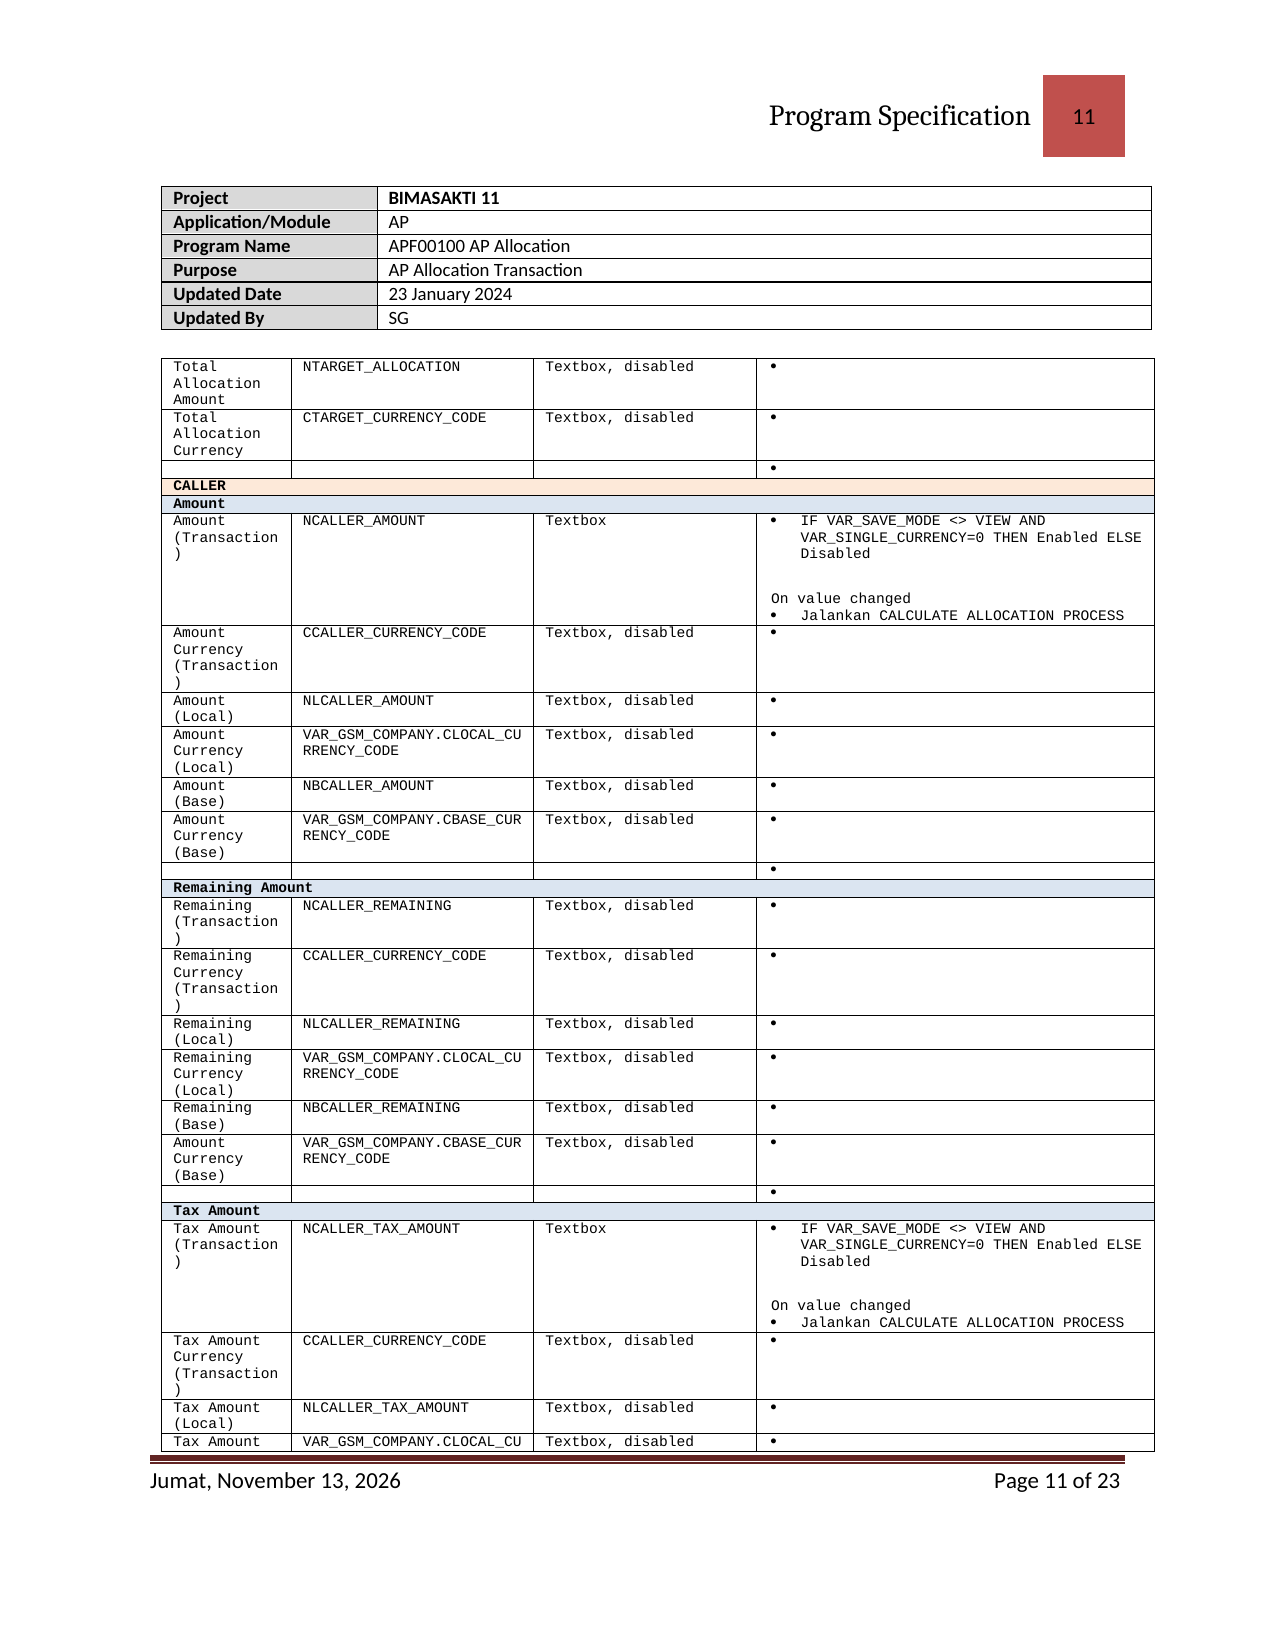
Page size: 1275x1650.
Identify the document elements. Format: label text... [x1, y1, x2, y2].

table_cell Textbox, disabled [534, 812, 756, 862]
table_cell Total Allocation Amount [162, 359, 291, 409]
table_cell Textbox, disabled [534, 898, 756, 947]
table_cell Textbox, disabled [534, 778, 756, 811]
table_cell CALLER [162, 479, 1154, 495]
table_cell Textbox, disabled [534, 949, 756, 1015]
table_cell [757, 461, 1154, 477]
table_cell NLCALLER_AMOUNT [292, 693, 533, 726]
table_cell Textbox, disabled [534, 359, 756, 409]
table_cell [757, 1434, 1154, 1451]
table_cell Textbox, disabled [534, 1135, 756, 1184]
table_cell [757, 1101, 1154, 1134]
table_cell [292, 863, 533, 879]
table_cell Amount (Local) [162, 693, 291, 726]
table_cell Amount (Transaction) [162, 514, 291, 624]
table_cell NLCALLER_REMAINING [292, 1016, 533, 1049]
table_cell [162, 863, 291, 879]
table_cell Textbox, disabled [534, 1050, 756, 1100]
table_cell Tax Amount (Local) [162, 1400, 291, 1433]
table_cell CTARGET_CURRENCY_CODE [292, 410, 533, 460]
table_cell Textbox, disabled [534, 727, 756, 777]
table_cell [292, 1434, 533, 1451]
table_cell NBCALLER_AMOUNT [292, 778, 533, 811]
table_cell [757, 778, 1154, 811]
table_cell VAR_GSM_COMPANY.CLOCAL_CURRENCY_CODE [292, 727, 533, 777]
table_cell [757, 1333, 1154, 1399]
table_cell [757, 626, 1154, 692]
table_cell [757, 1016, 1154, 1049]
table_cell [757, 812, 1154, 862]
table_cell [757, 898, 1154, 947]
table_cell Tax Amount (Transaction) [162, 1221, 291, 1332]
table_cell CCALLER_CURRENCY_CODE [292, 1333, 533, 1399]
table_cell NTARGET_ALLOCATION [292, 359, 533, 409]
table_cell VAR_GSM_COMPANY.CBASE_CURRENCY_CODE [292, 1135, 533, 1184]
table_cell Tax Amount [162, 1203, 1154, 1220]
table_cell NCALLER_AMOUNT [292, 514, 533, 624]
table_cell Textbox, disabled [534, 410, 756, 460]
table_cell Amount Currency (Transaction) [162, 626, 291, 692]
table_cell Amount Currency (Local) [162, 727, 291, 777]
table_cell Textbox, disabled [534, 693, 756, 726]
table_cell [757, 693, 1154, 726]
table_cell Amount Currency (Base) [162, 1135, 291, 1184]
table_cell Amount Currency (Base) [162, 812, 291, 862]
table_cell Textbox, disabled [534, 1400, 756, 1433]
table_cell Textbox, disabled [534, 626, 756, 692]
table_cell CCALLER_CURRENCY_CODE [292, 626, 533, 692]
table_cell Remaining (Local) [162, 1016, 291, 1049]
table_cell VAR_GSM_COMPANY.CLOCAL_CURRENCY_CODE [292, 1050, 533, 1100]
table_cell [292, 1186, 533, 1202]
table_cell [292, 461, 533, 477]
table_cell Textbox [534, 1221, 756, 1332]
table_cell Textbox [534, 514, 756, 624]
table_cell [162, 1186, 291, 1202]
table_cell [757, 410, 1154, 460]
table_cell [757, 1400, 1154, 1433]
table_cell [757, 949, 1154, 1015]
table_cell Remaining Currency (Local) [162, 1050, 291, 1100]
table_cell Textbox, disabled [534, 1016, 756, 1049]
table_cell [757, 727, 1154, 777]
table_cell Remaining Amount [162, 880, 1154, 897]
table_cell Amount [162, 496, 1154, 513]
table_cell NBCALLER_REMAINING [292, 1101, 533, 1134]
table_cell NCALLER_REMAINING [292, 898, 533, 947]
table_cell [757, 1135, 1154, 1184]
table_cell Textbox, disabled [534, 1333, 756, 1399]
table_cell VAR_GSM_COMPANY.CBASE_CURRENCY_CODE [292, 812, 533, 862]
table_cell Total Allocation Currency [162, 410, 291, 460]
table_cell [757, 863, 1154, 879]
table_cell [757, 1186, 1154, 1202]
table_cell [757, 359, 1154, 409]
table_cell NCALLER_TAX_AMOUNT [292, 1221, 533, 1332]
table_cell Tax Amount Currency (Transaction) [162, 1333, 291, 1399]
table_cell Textbox, disabled [534, 1434, 756, 1451]
table_cell Remaining Currency (Transaction) [162, 949, 291, 1015]
table_cell CCALLER_CURRENCY_CODE [292, 949, 533, 1015]
table_cell IF VAR_SAVE_MODE <> VIEW AND VAR_SINGLE_CURRENCY=0 THEN Enabled ELSE Disabled On value changed Jalankan CALCULATE ALLOCATION PROCESS [757, 1221, 1154, 1332]
table_cell Amount (Base) [162, 778, 291, 811]
table_cell [534, 1186, 756, 1202]
table_cell [162, 461, 291, 477]
table_cell [534, 461, 756, 477]
table_cell Remaining (Transaction) [162, 898, 291, 947]
table_cell IF VAR_SAVE_MODE <> VIEW AND VAR_SINGLE_CURRENCY=0 THEN Enabled ELSE Disabled On value changed Jalankan CALCULATE ALLOCATION PROCESS [757, 514, 1154, 624]
table_cell NLCALLER_TAX_AMOUNT [292, 1400, 533, 1433]
table_cell Remaining (Base) [162, 1101, 291, 1134]
table_cell Textbox, disabled [534, 1101, 756, 1134]
table_cell [757, 1050, 1154, 1100]
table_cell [162, 1434, 291, 1451]
table_cell [534, 863, 756, 879]
